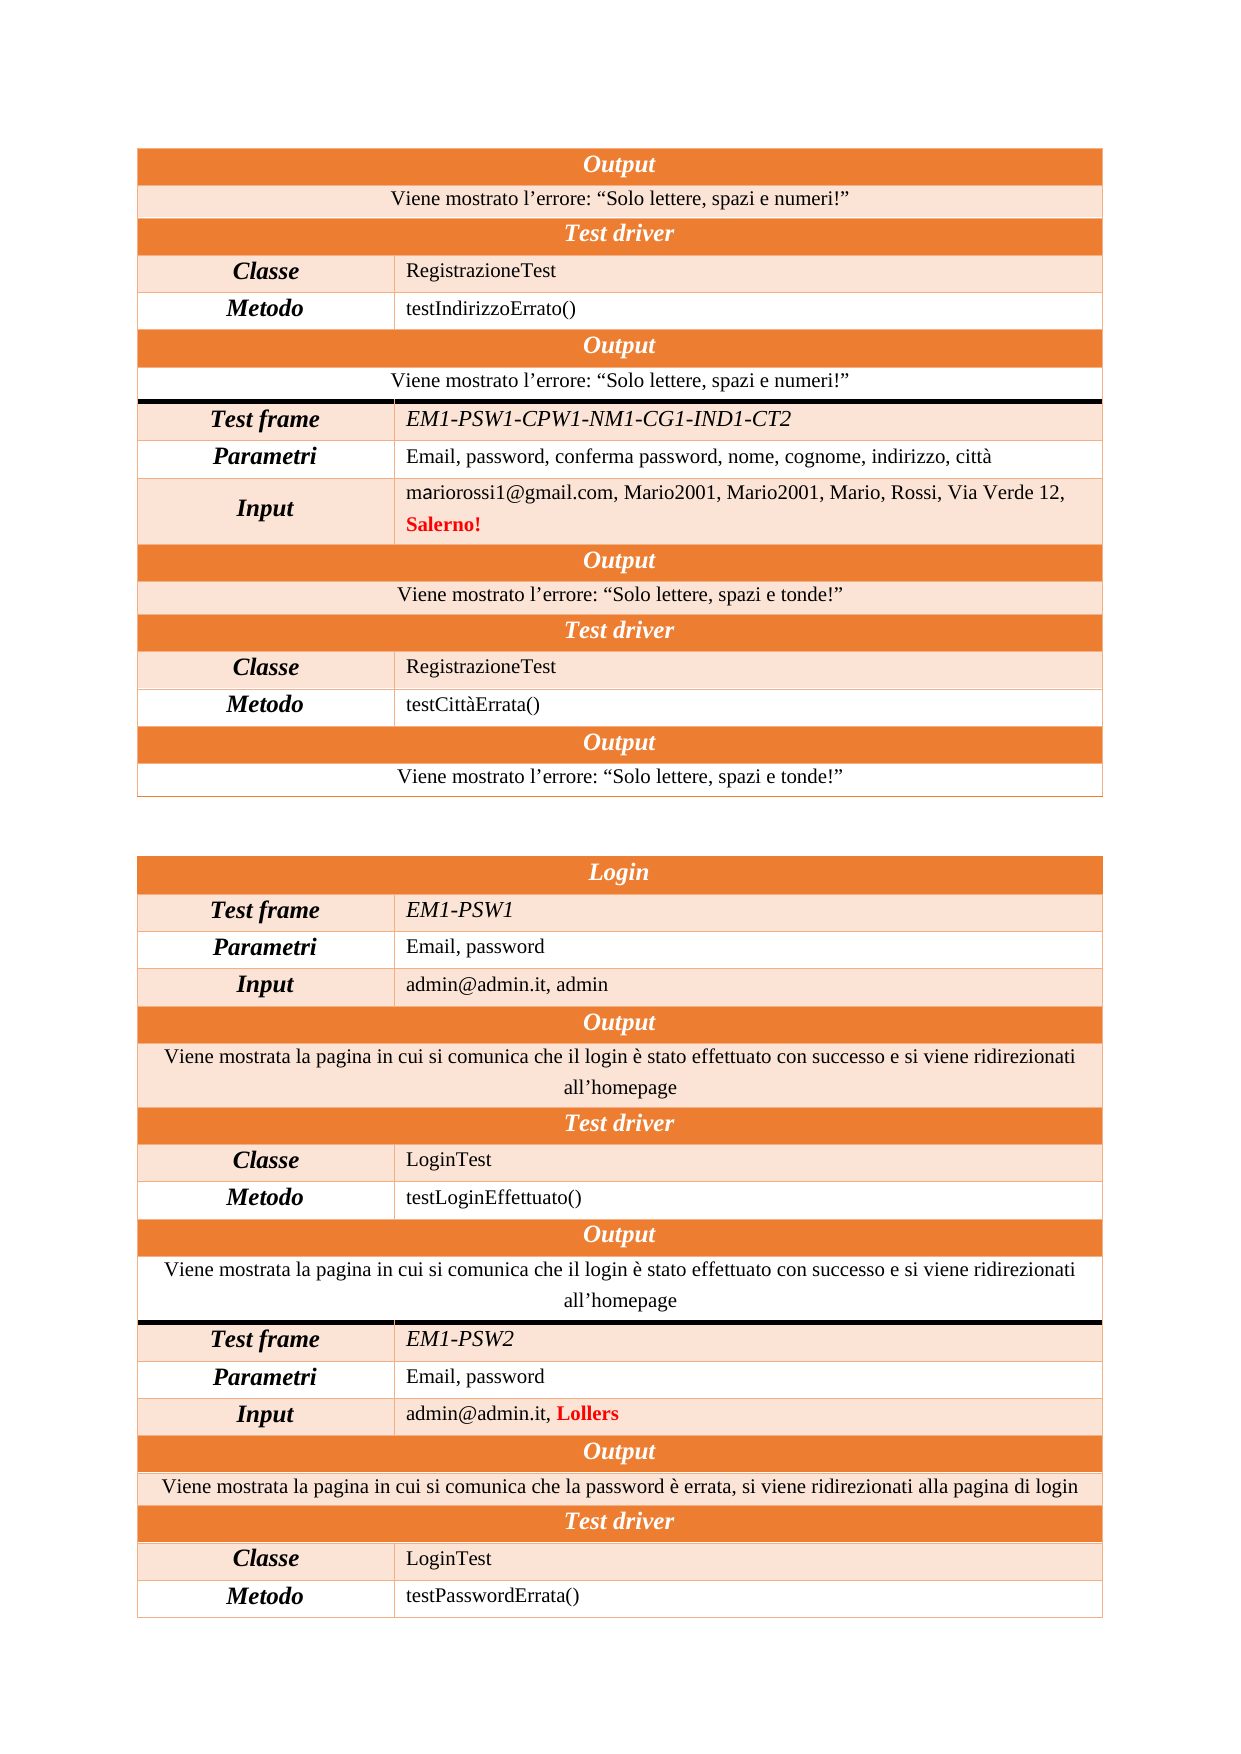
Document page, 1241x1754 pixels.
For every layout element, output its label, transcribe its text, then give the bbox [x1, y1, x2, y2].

table_cell Metodo [138, 1581, 394, 1617]
table_cell Output [138, 727, 1102, 763]
table_cell EM1-PSW1 [395, 895, 1102, 931]
table_cell Classe [138, 1145, 394, 1181]
table_cell Output [138, 149, 1102, 185]
table_cell Parametri [138, 441, 394, 477]
table_cell Output [138, 330, 1102, 367]
table_cell Email, password [395, 932, 1102, 968]
table_cell Test driver [138, 615, 1102, 651]
table_cell testLoginEffettuato() [395, 1182, 1102, 1218]
table_cell Test frame [138, 404, 394, 440]
table_cell Classe [138, 652, 394, 688]
table_cell testPasswordErrata() [395, 1581, 1102, 1617]
table_cell Test driver [138, 1108, 1102, 1144]
table_cell Viene mostrato l’errore: “Solo lettere, spazi e tonde!” [138, 764, 1102, 796]
table_cell RegistrazioneTest [395, 256, 1102, 292]
table_cell Input [138, 479, 394, 544]
table_cell admin@admin.it, Lollers [395, 1399, 1102, 1435]
table_cell Email, password, conferma password, nome, cognome, indirizzo, città [395, 441, 1102, 477]
table_cell LoginTest [395, 1544, 1102, 1580]
table_cell Classe [138, 256, 394, 292]
table_cell Test frame [138, 1325, 394, 1361]
table_cell mariorossi1@gmail.com, Mario2001, Mario2001, Mario, Rossi, Via Verde 12, Salerno! [395, 479, 1102, 544]
table_cell Viene mostrato l’errore: “Solo lettere, spazi e tonde!” [138, 582, 1102, 614]
table_cell Output [138, 545, 1102, 581]
table_cell LoginTest [395, 1145, 1102, 1181]
table_cell RegistrazioneTest [395, 652, 1102, 688]
table_cell Parametri [138, 932, 394, 968]
table_cell Classe [138, 1544, 394, 1580]
table_cell Input [138, 969, 394, 1006]
table_cell testCittàErrata() [395, 690, 1102, 726]
table_cell Output [138, 1220, 1102, 1256]
table_cell Test driver [138, 219, 1102, 255]
table_cell Metodo [138, 1182, 394, 1218]
table_header Login [138, 858, 1102, 894]
table_cell Test frame [138, 895, 394, 931]
table_cell admin@admin.it, admin [395, 969, 1102, 1006]
table_cell testIndirizzoErrato() [395, 293, 1102, 329]
table_cell Email, password [395, 1362, 1102, 1398]
table_cell Output [138, 1436, 1102, 1472]
table_cell Parametri [138, 1362, 394, 1398]
table_cell EM1-PSW1-CPW1-NM1-CG1-IND1-CT2 [395, 404, 1102, 440]
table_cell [138, 1474, 1102, 1505]
table_cell Viene mostrato l’errore: “Solo lettere, spazi e numeri!” [138, 368, 1102, 399]
table_cell EM1-PSW2 [395, 1325, 1102, 1361]
table_cell Test driver [138, 1506, 1102, 1542]
table_cell Viene mostrata la pagina in cui si comunica che il login è stato effettuato con successo e si viene ridirezionati all’homepage [138, 1257, 1102, 1320]
table_cell Metodo [138, 293, 394, 329]
table_cell Output [138, 1007, 1102, 1043]
table_cell Viene mostrata la pagina in cui si comunica che il login è stato effettuato con successo e si viene ridirezionati all’homepage [138, 1044, 1102, 1107]
table_cell Viene mostrato l’errore: “Solo lettere, spazi e numeri!” [138, 186, 1102, 217]
table_cell Metodo [138, 690, 394, 726]
table_cell Input [138, 1399, 394, 1435]
